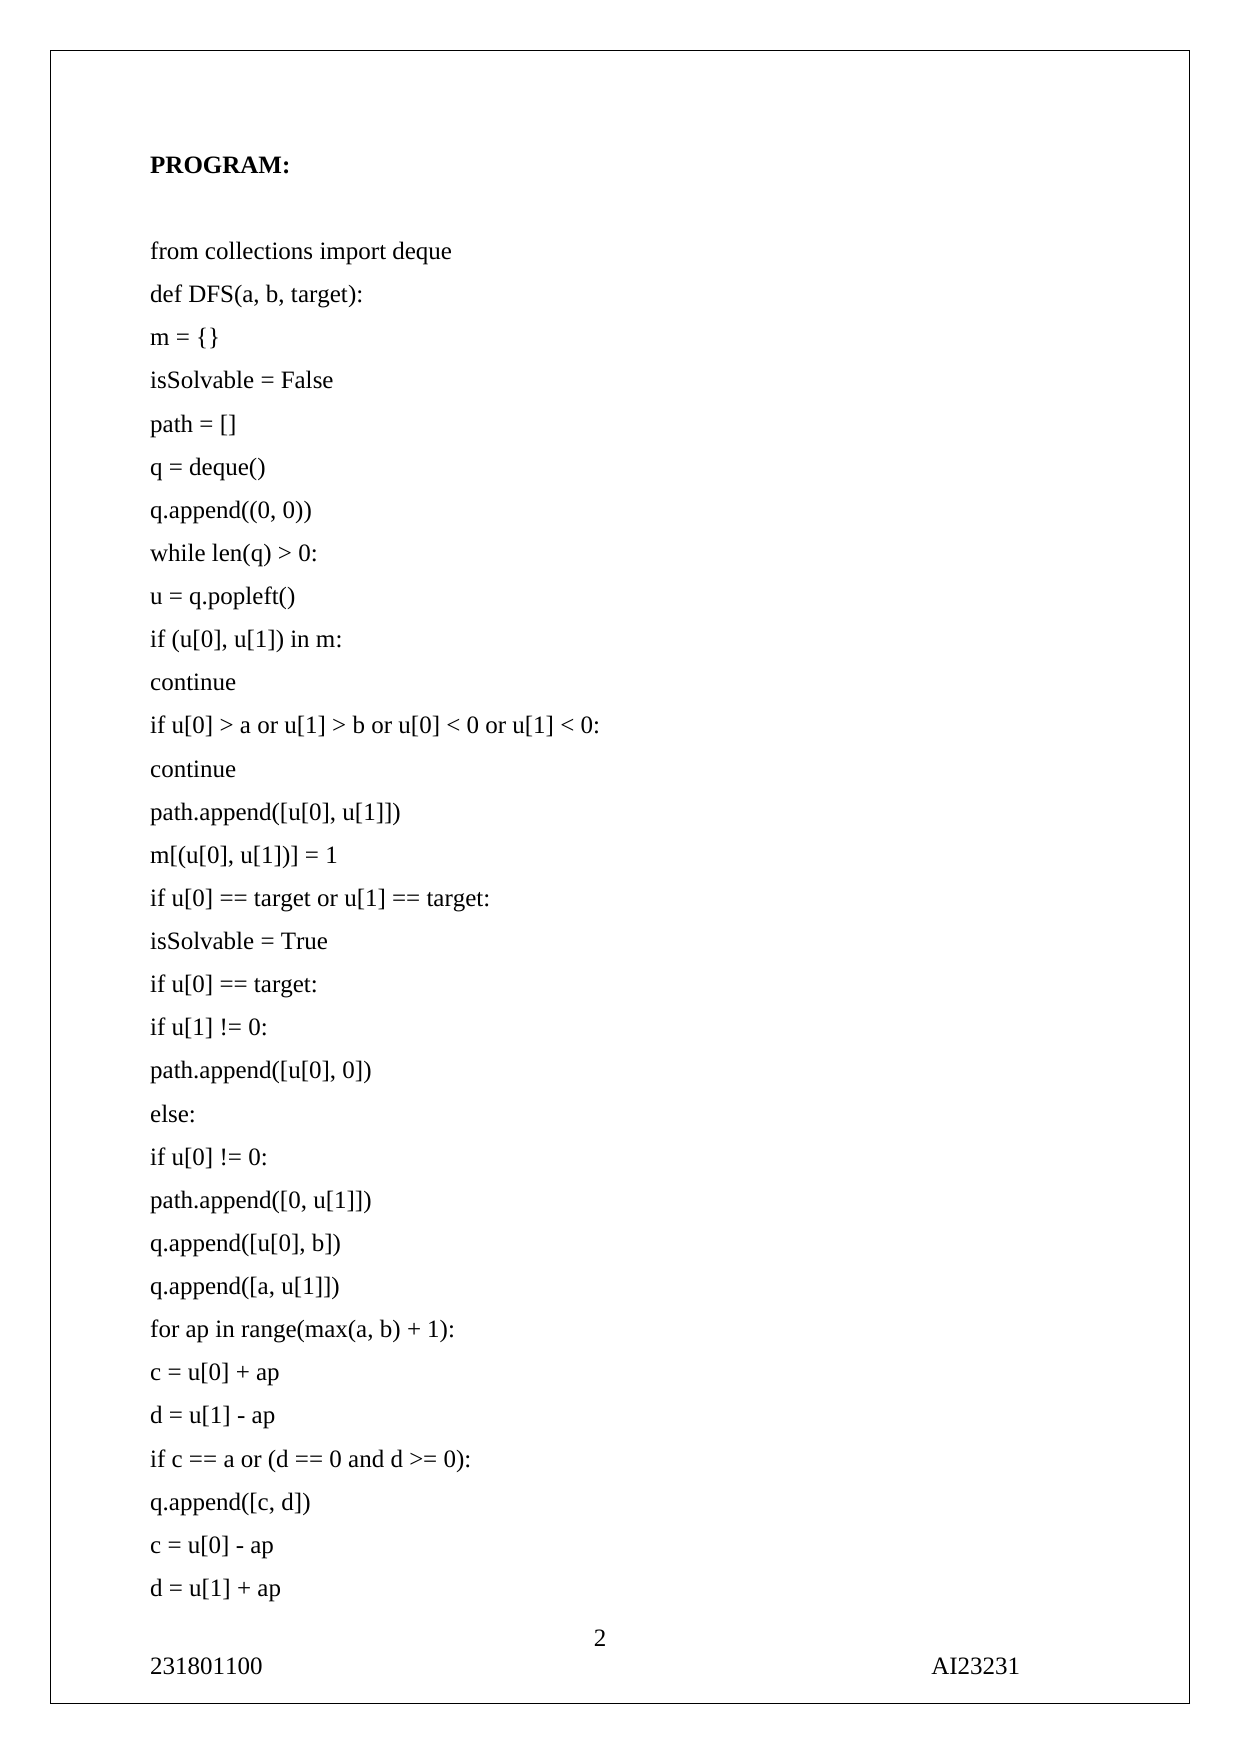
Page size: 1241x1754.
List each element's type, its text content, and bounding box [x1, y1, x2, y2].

text if c == a or (d == 0 and d >= 0): [150, 1444, 1090, 1472]
text continue [150, 754, 1090, 782]
text c = u[0] - ap [150, 1530, 1090, 1559]
text isSolvable = False [150, 366, 1090, 394]
text if (u[0], u[1]) in m: [150, 624, 1090, 653]
text q = deque() [150, 452, 1090, 481]
text u = q.popleft() [150, 581, 1090, 610]
text d = u[1] - ap [150, 1401, 1090, 1429]
text path = [] [150, 409, 1090, 437]
text q.append([u[0], b]) [150, 1228, 1090, 1257]
text path.append([u[0], 0]) [150, 1056, 1090, 1084]
text from collections import deque [150, 236, 1090, 265]
text m[(u[0], u[1])] = 1 [150, 840, 1090, 869]
text d = u[1] + ap [150, 1573, 1090, 1602]
text else: [150, 1099, 1090, 1127]
text path.append([0, u[1]]) [150, 1185, 1090, 1214]
text while len(q) > 0: [150, 538, 1090, 567]
text q.append([a, u[1]]) [150, 1271, 1090, 1300]
text for ap in range(max(a, b) + 1): [150, 1314, 1090, 1343]
text if u[0] > a or u[1] > b or u[0] < 0 or u[1] < 0: [150, 711, 1090, 739]
text continue [150, 667, 1090, 696]
text if u[0] != 0: [150, 1142, 1090, 1171]
text if u[0] == target: [150, 969, 1090, 998]
text m = {} [150, 322, 1090, 351]
text c = u[0] + ap [150, 1357, 1090, 1386]
text if u[0] == target or u[1] == target: [150, 883, 1090, 912]
text isSolvable = True [150, 926, 1090, 955]
text PROGRAM: [150, 150, 1090, 179]
text def DFS(a, b, target): [150, 279, 1090, 308]
text q.append([c, d]) [150, 1487, 1090, 1516]
text if u[1] != 0: [150, 1012, 1090, 1041]
text path.append([u[0], u[1]]) [150, 797, 1090, 826]
text q.append((0, 0)) [150, 495, 1090, 524]
